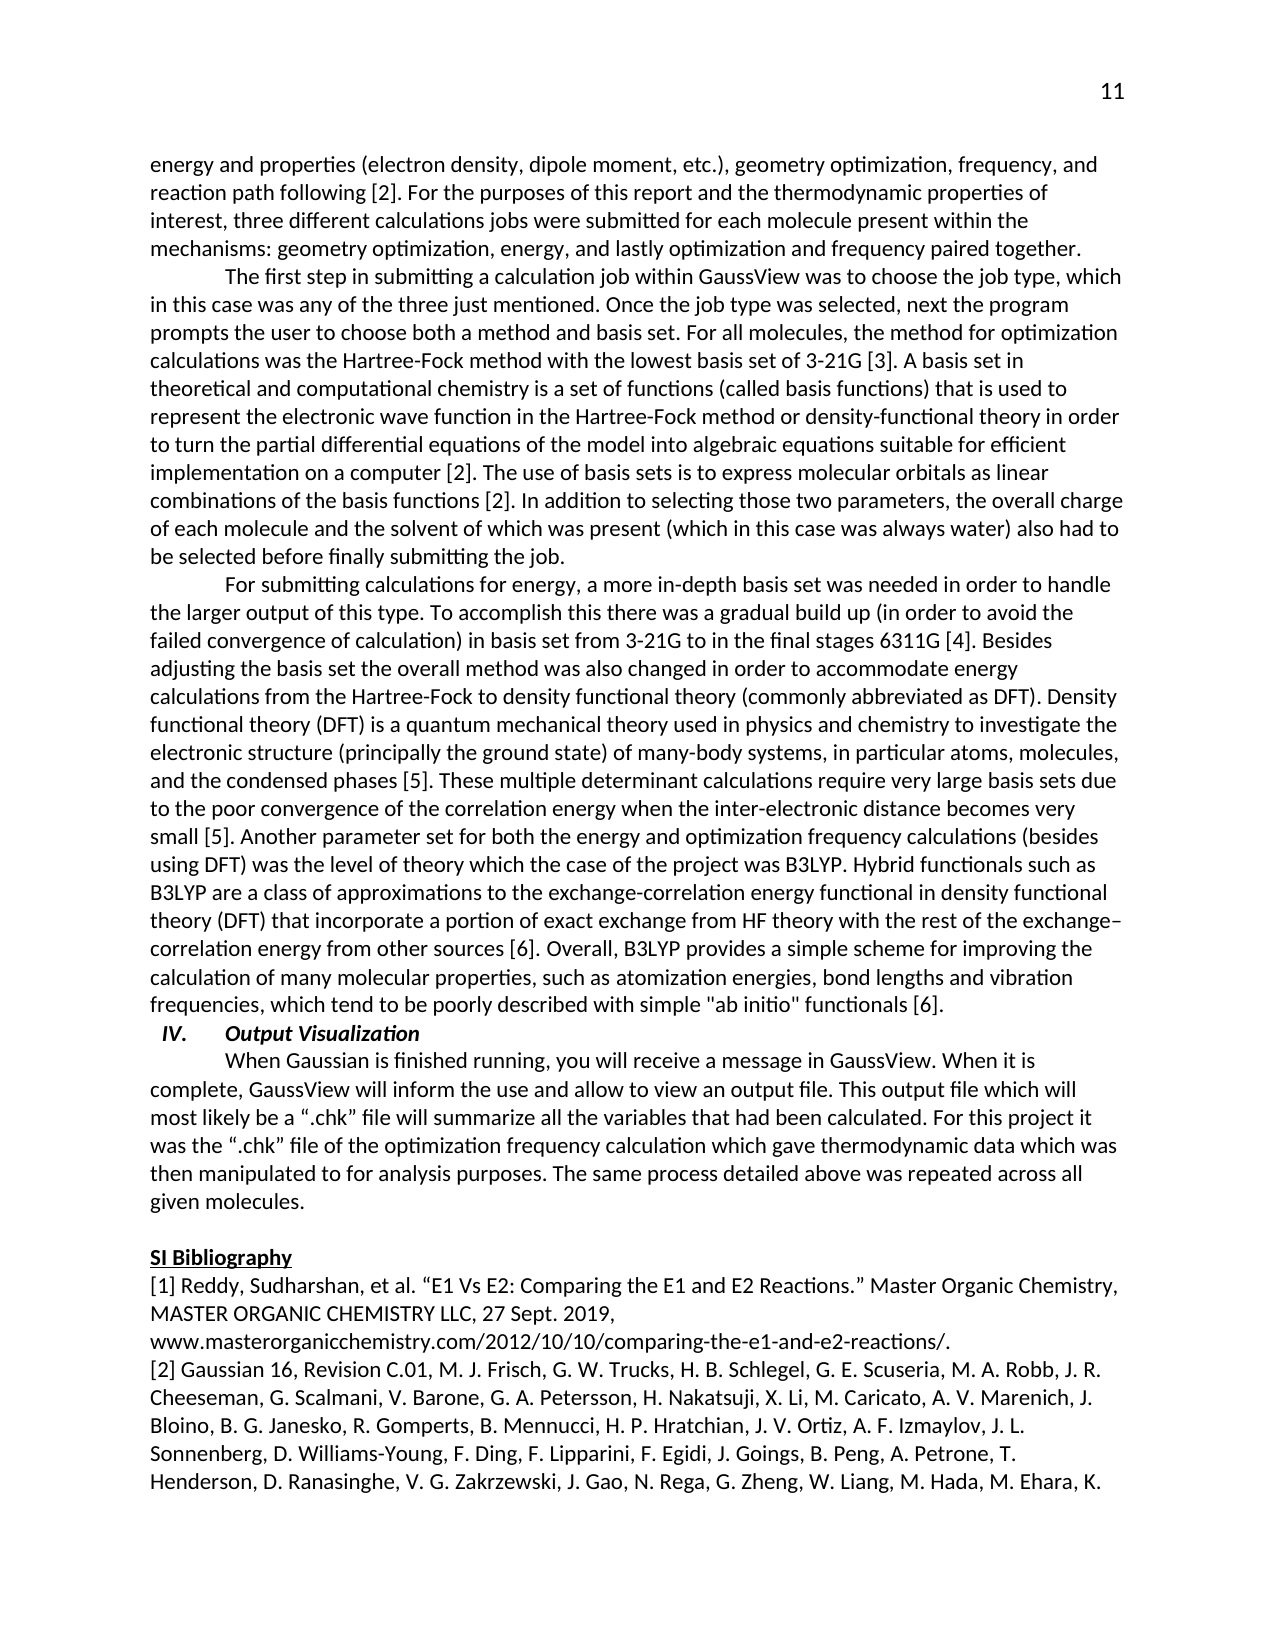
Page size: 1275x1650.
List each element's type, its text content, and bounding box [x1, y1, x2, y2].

list Output Visualization [187, 1019, 1125, 1047]
text The first step in submitting a calculation job within GaussView was to choose the job type, which in this case was any of the three just mentioned. Once the job type was selected, next the program prompts the user to choose both a method and basis set. For all molecules, the method for optimization calculations was the Hartree-Fock method with the lowest basis set of 3-21G [3]. A basis set in theoretical and computational chemistry is a set of functions (called basis functions) that is used to represent the electronic wave function in the Hartree-Fock method or density-functional theory in order to turn the partial differential equations of the model into algebraic equations suitable for efficient implementation on a computer [2]. The use of basis sets is to express molecular orbitals as linear combinations of the basis functions [2]. In addition to selecting those two parameters, the overall charge of each molecule and the solvent of which was present (which in this case was always water) also had to be selected before finally submitting the job. [150, 262, 1125, 570]
text When Gaussian is finished running, you will receive a message in GaussView. When it is complete, GaussView will inform the use and allow to view an output file. This output file which will most likely be a “.chk” file will summarize all the variables that had been calculated. For this project it was the “.chk” file of the optimization frequency calculation which gave thermodynamic data which was then manipulated to for analysis purposes. The same process detailed above was repeated across all given molecules. [150, 1047, 1125, 1215]
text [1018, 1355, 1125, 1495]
text [1] Reddy, Sudharshan, et al. “E1 Vs E2: Comparing the E1 and E2 Reactions.” Master Organic Chemistry, MASTER ORGANIC CHEMISTRY LLC, 27 Sept. 2019, www.masterorganicchemistry.com/2012/10/10/comparing-the-e1-and-e2-reactions/. [616, 1271, 1125, 1355]
text For submitting calculations for energy, a more in-depth basis set was needed in order to handle the larger output of this type. To accomplish this there was a gradual build up (in order to avoid the failed convergence of calculation) in basis set from 3-21G to in the final stages 6311G [4]. Besides adjusting the basis set the overall method was also changed in order to accommodate energy calculations from the Hartree-Fock to density functional theory (commonly abbreviated as DFT). Density functional theory (DFT) is a quantum mechanical theory used in physics and chemistry to investigate the electronic structure (principally the ground state) of many-body systems, in particular atoms, molecules, and the condensed phases [5]. These multiple determinant calculations require very large basis sets due to the poor convergence of the correlation energy when the inter-electronic distance becomes very small [5]. Another parameter set for both the energy and optimization frequency calculations (besides using DFT) was the level of theory which the case of the project was B3LYP. Hybrid functionals such as B3LYP are a class of approximations to the exchange-correlation energy functional in density functional theory (DFT) that incorporate a portion of exact exchange from HF theory with the rest of the exchange–correlation energy from other sources [6]. Overall, B3LYP provides a simple scheme for improving the calculation of many molecular properties, such as atomization energies, bond lengths and vibration frequencies, which tend to be poorly described with simple "ab initio" functionals [6]. [150, 570, 1125, 1019]
text SI Bibliography [150, 1243, 1125, 1271]
